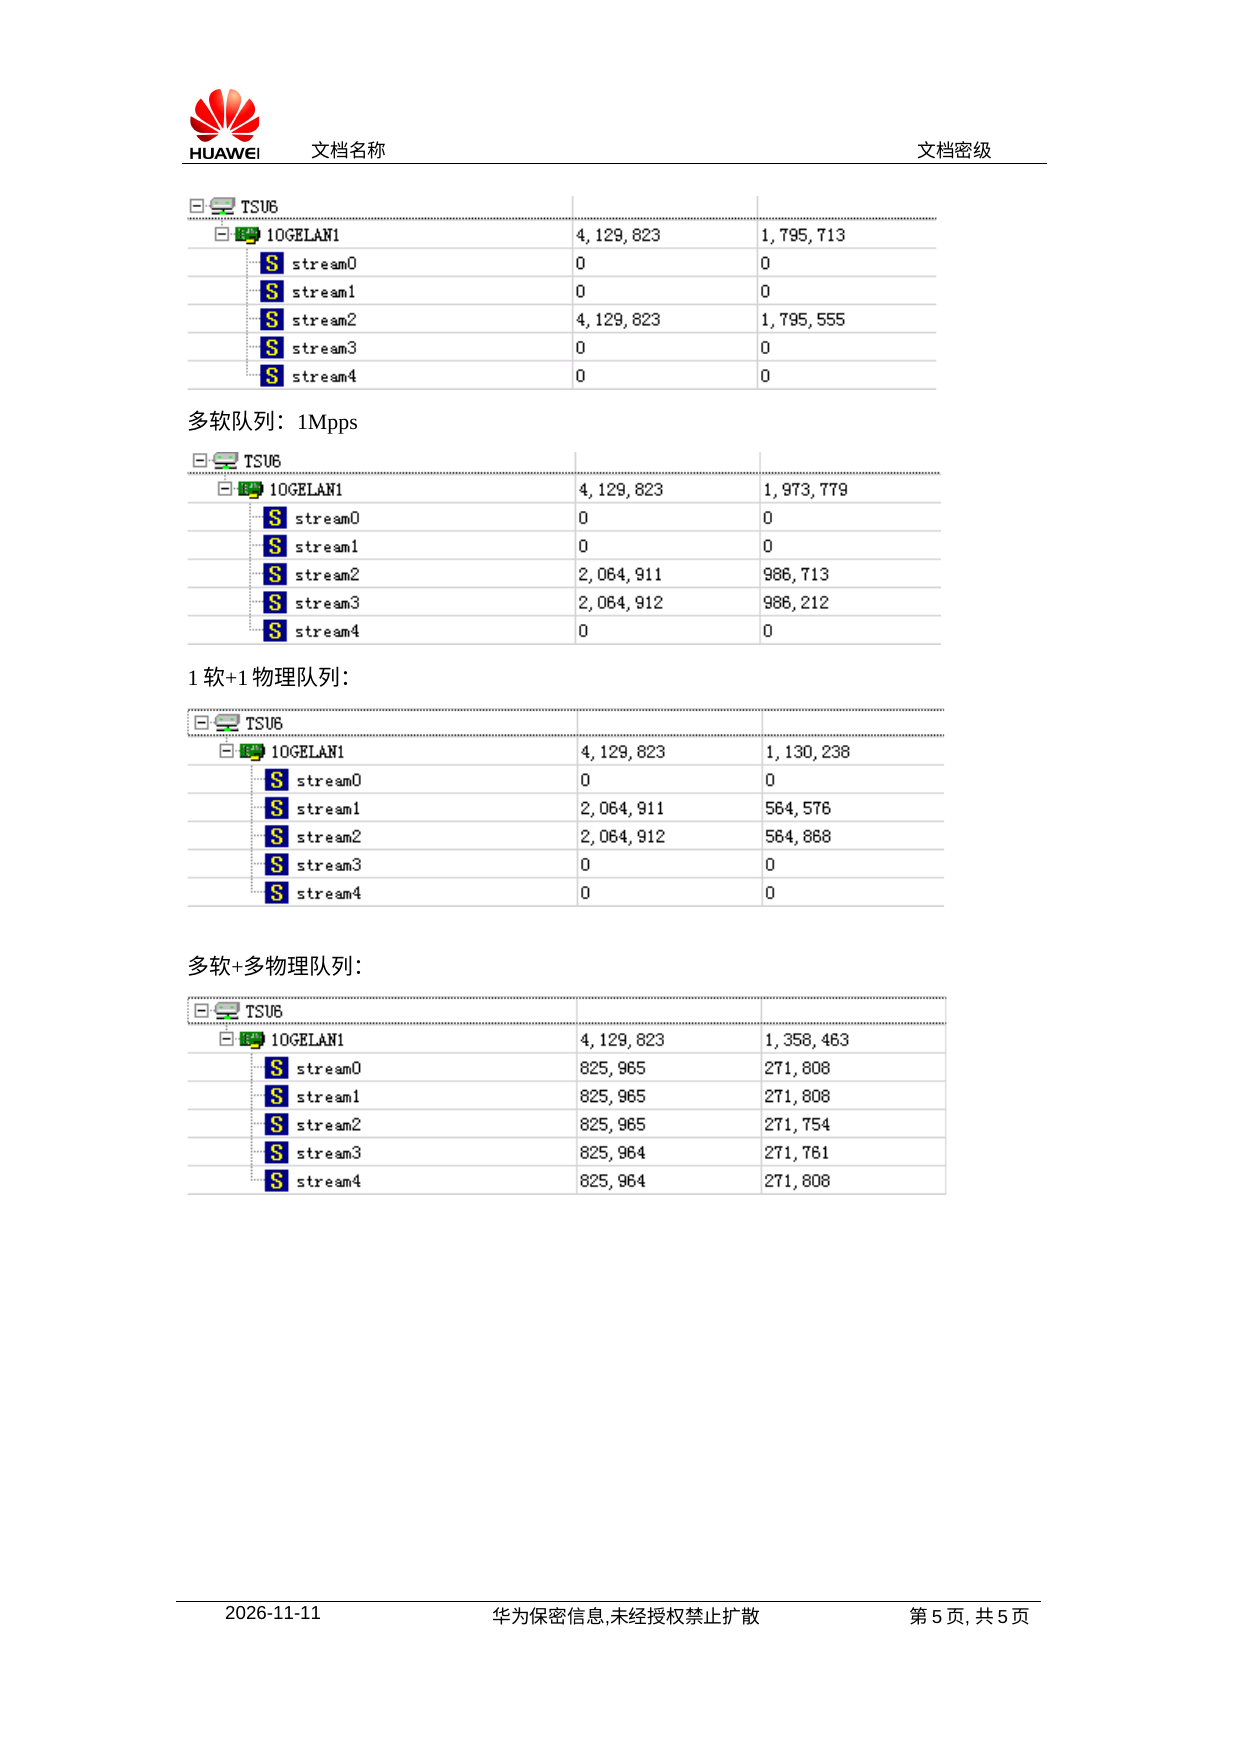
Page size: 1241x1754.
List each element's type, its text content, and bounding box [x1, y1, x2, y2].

picture [187, 196, 937, 390]
picture [187, 996, 947, 1195]
text 1软+1物理队列： [187, 660, 1053, 692]
text 多软队列：1Mpps [187, 404, 1053, 436]
text 多软+多物理队列： [187, 948, 1053, 981]
picture [190, 89, 260, 159]
picture [187, 452, 941, 645]
picture [187, 708, 945, 907]
